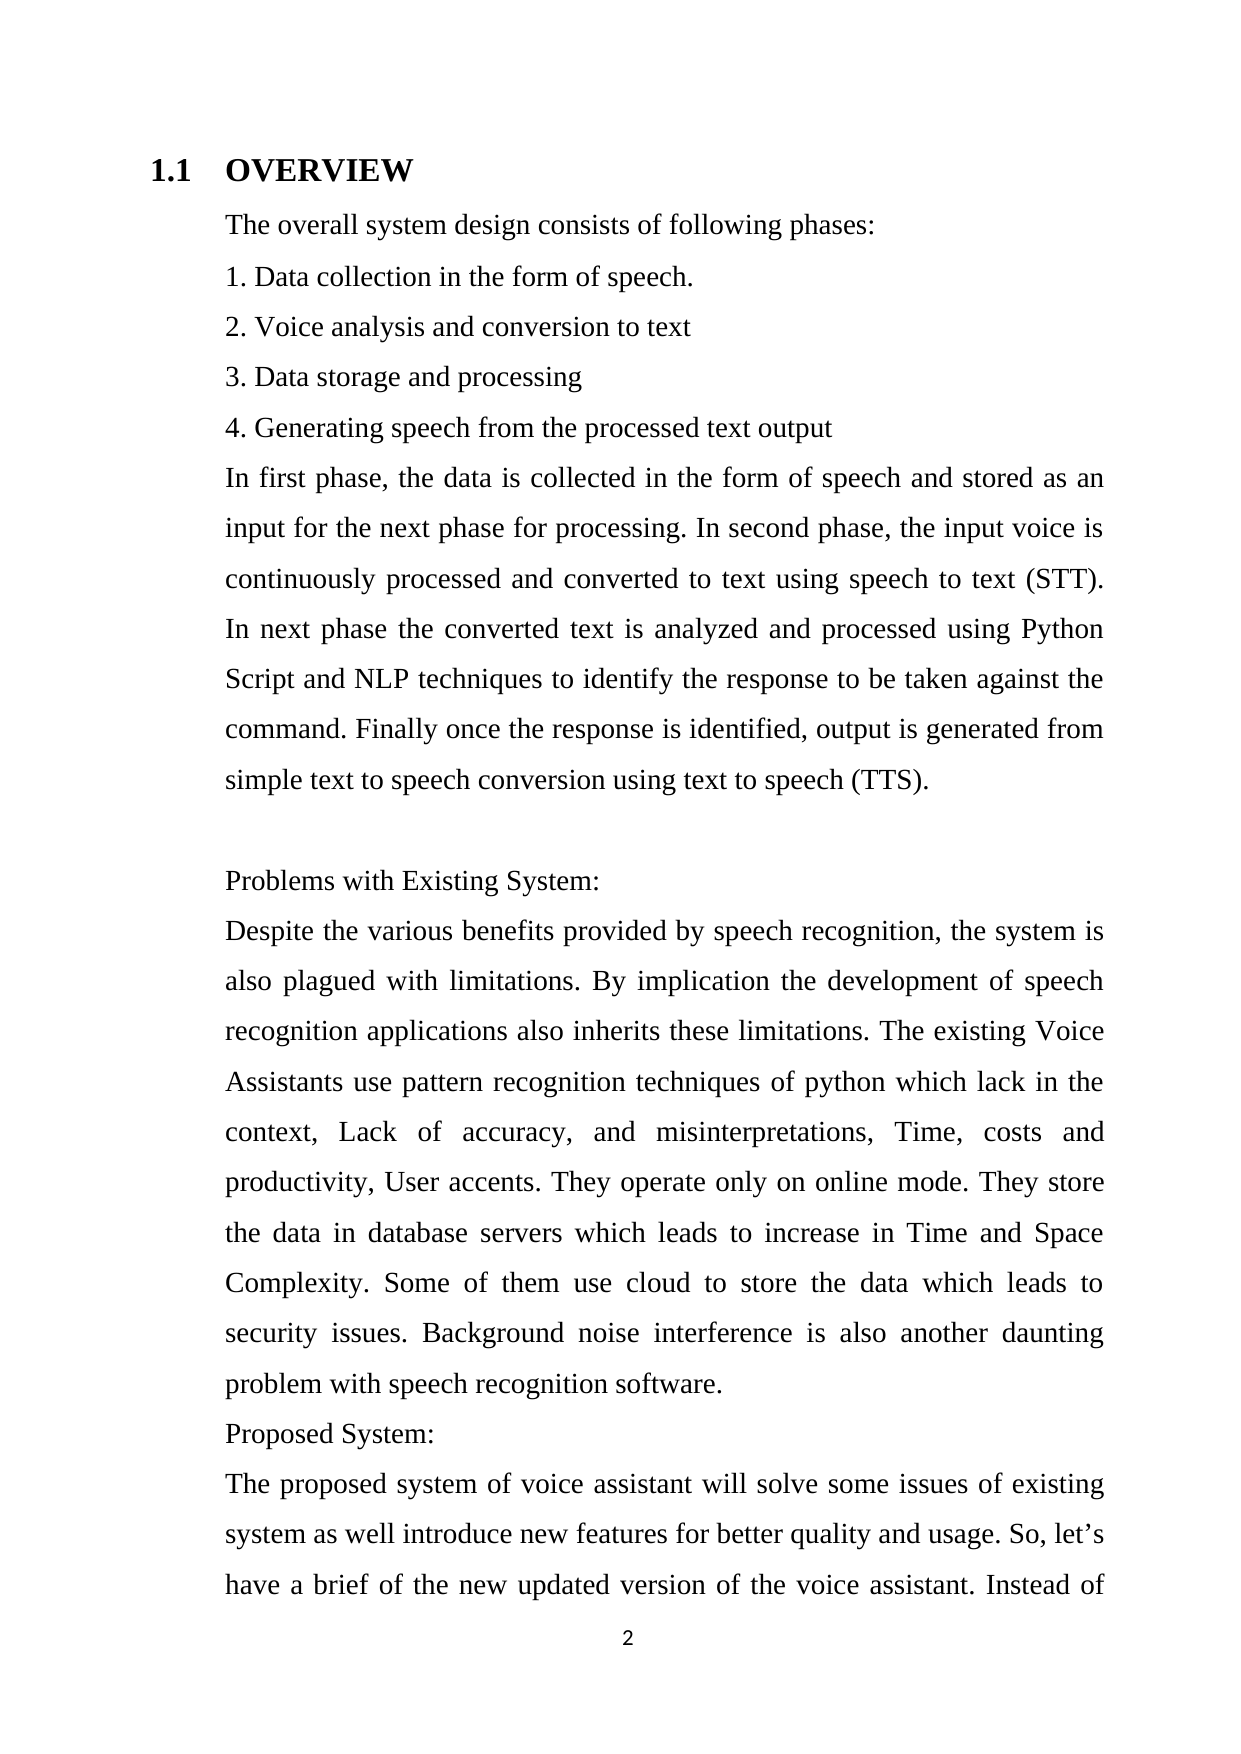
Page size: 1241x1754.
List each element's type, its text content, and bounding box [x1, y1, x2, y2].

text In first phase, the data is collected in the form of speech and stored as an input for the next phase for processing. In second phase, the input voice is continuously processed and converted to text using speech to text (STT). In next phase the converted text is analyzed and processed using Python Script and NLP techniques to identify the response to be taken against the command. Finally once the response is identified, output is generated from simple text to speech conversion using text to speech (TTS). [225, 460, 1105, 796]
text 1. Data collection in the form of speech. [225, 259, 1105, 292]
text Proposed System: [225, 1416, 1105, 1449]
text 3. Data storage and processing [225, 359, 1105, 393]
text Despite the various benefits provided by speech recognition, the system is also plagued with limitations. By implication the development of speech recognition applications also inherits these limitations. The existing Voice Assistants use pattern recognition techniques of python which lack in the context, Lack of accuracy, and misinterpretations, Time, costs and productivity, User accents. They operate only on online mode. They store the data in database servers which leads to increase in Time and Space Complexity. Some of them use cloud to store the data which leads to security issues. Background noise interference is also another daunting problem with speech recognition software. [225, 913, 1105, 1399]
list OVERVIEW [150, 150, 1105, 188]
text 4. Generating speech from the processed text output [225, 410, 1105, 443]
text 2. Voice analysis and conversion to text [225, 309, 1105, 343]
text The overall system design consists of following phases: [225, 207, 1105, 241]
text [225, 1466, 1105, 1601]
text Problems with Existing System: [225, 863, 1105, 896]
